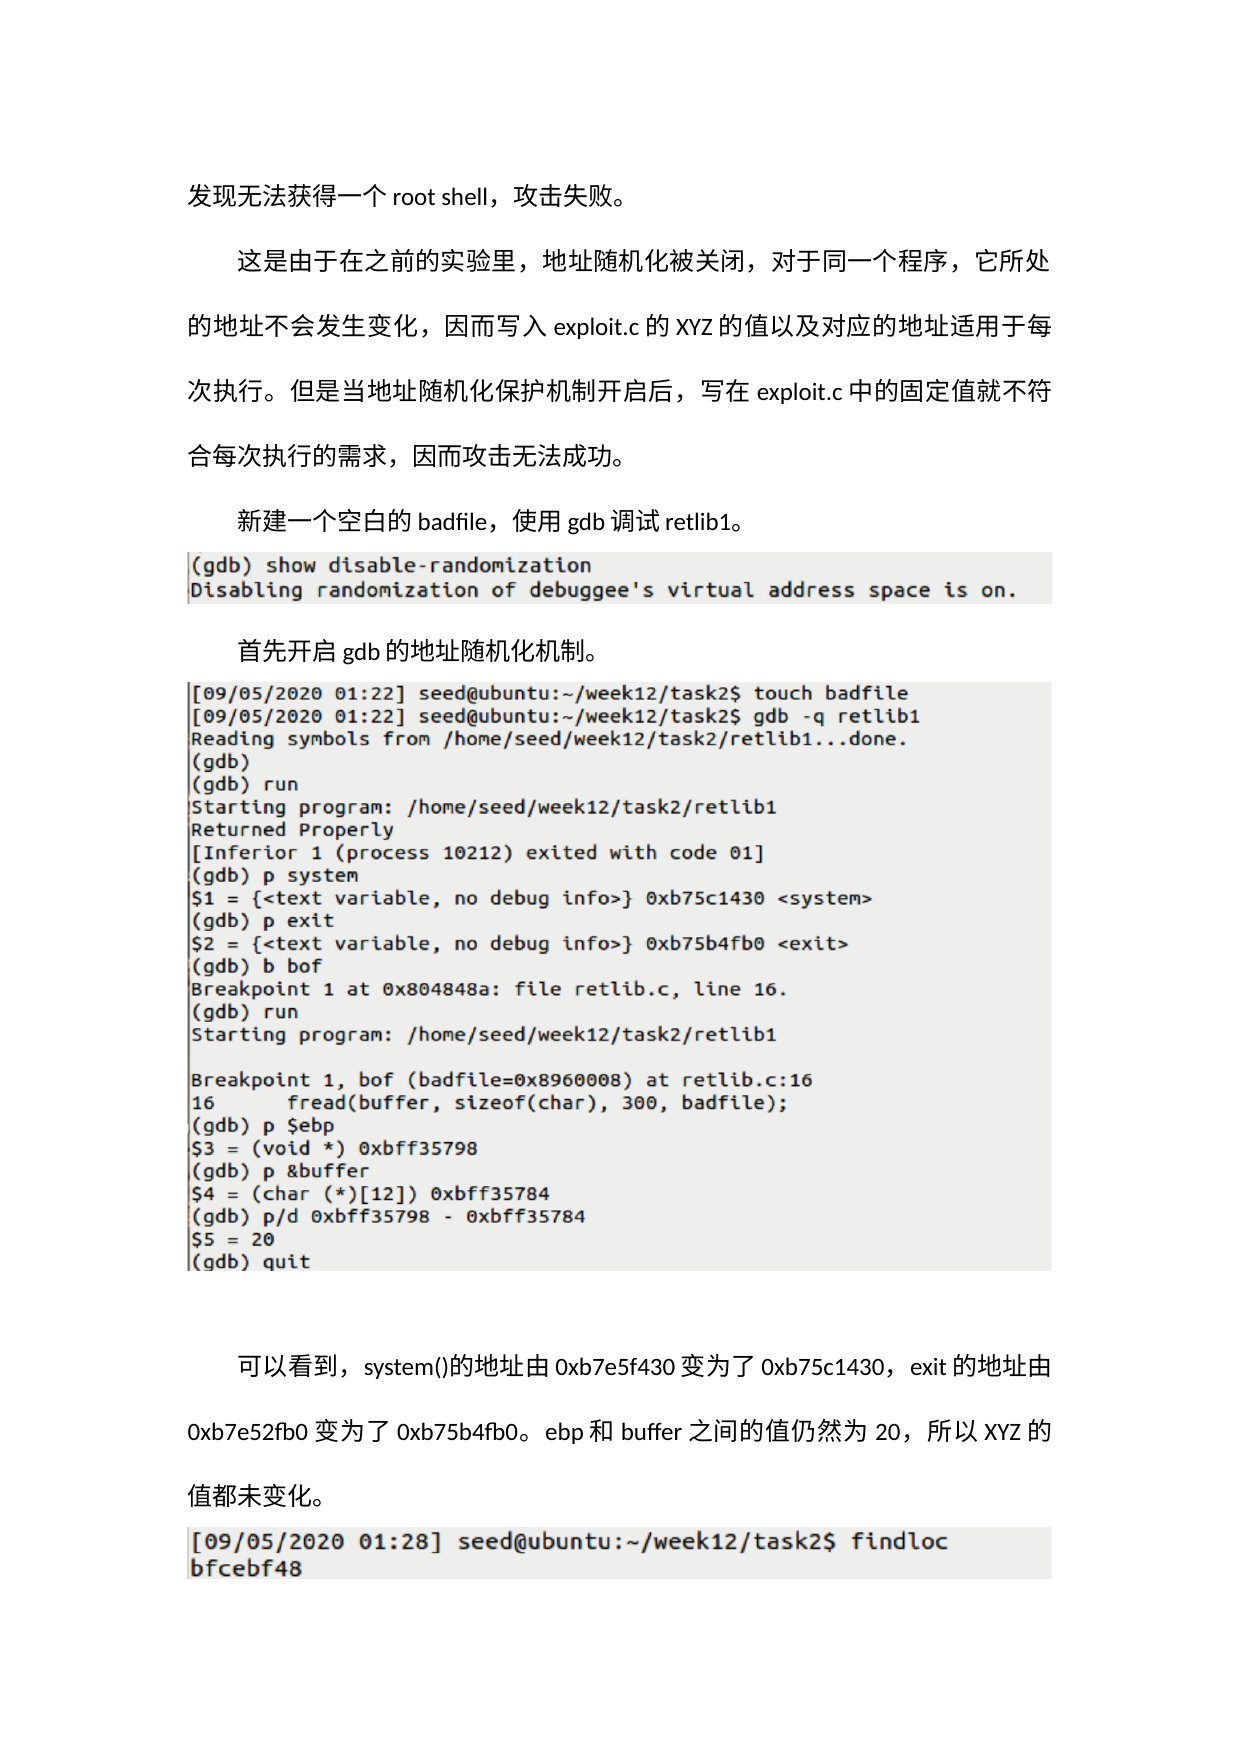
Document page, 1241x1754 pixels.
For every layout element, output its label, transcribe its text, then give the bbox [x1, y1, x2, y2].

picture [187, 552, 1053, 604]
picture [187, 682, 1052, 1271]
text 可以看到，system()的地址由0xb7e5f430变为了0xb75c1430，exit的地址由0xb7e52fb0变为了0xb75b4fb0。ebp和buffer之间的值仍然为20，所以XYZ的值都未变化。 [187, 1332, 1053, 1527]
text 新建一个空白的badfile，使用gdb调试retlib1。 [187, 487, 1053, 552]
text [187, 162, 1053, 227]
picture [187, 1527, 1052, 1579]
text 这是由于在之前的实验里，地址随机化被关闭，对于同一个程序，它所处的地址不会发生变化，因而写入exploit.c的XYZ的值以及对应的地址适用于每次执行。但是当地址随机化保护机制开启后，写在exploit.c中的固定值就不符合每次执行的需求，因而攻击无法成功。 [187, 227, 1053, 487]
text 首先开启gdb的地址随机化机制。 [187, 617, 1053, 682]
